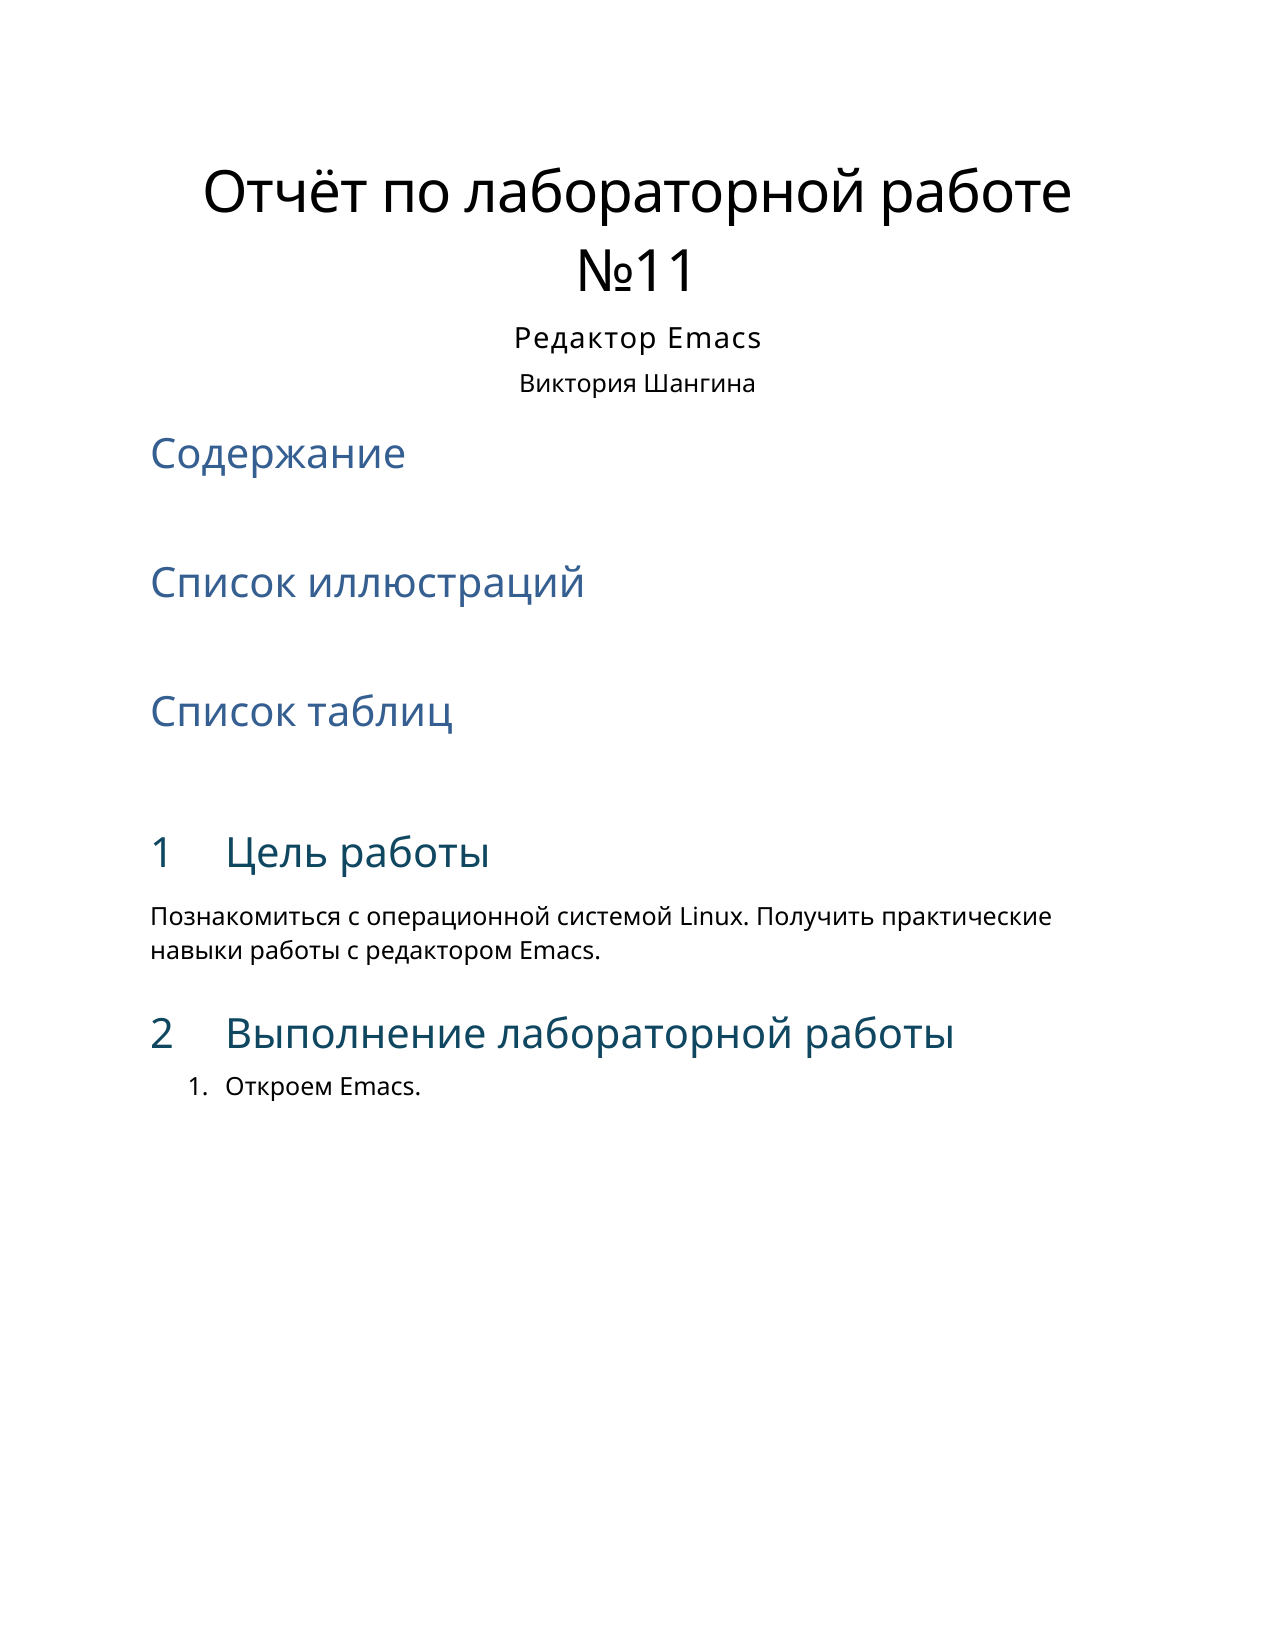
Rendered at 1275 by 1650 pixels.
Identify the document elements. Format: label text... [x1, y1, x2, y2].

subtitle 2 Выполнение лабораторной работы [150, 1004, 1125, 1061]
subtitle Редактор Emacs [150, 317, 1125, 357]
subtitle 1 Цель работы [150, 823, 1125, 879]
text Познакомиться с операционной системой Linux. Получить практические навыки работы с редактором Emacs. [150, 898, 1125, 966]
list Откроем Emacs. [187, 1069, 1125, 1103]
text Виктория Шангина [150, 365, 1125, 399]
title Отчёт по лабораторной работе №11 [150, 150, 1125, 309]
